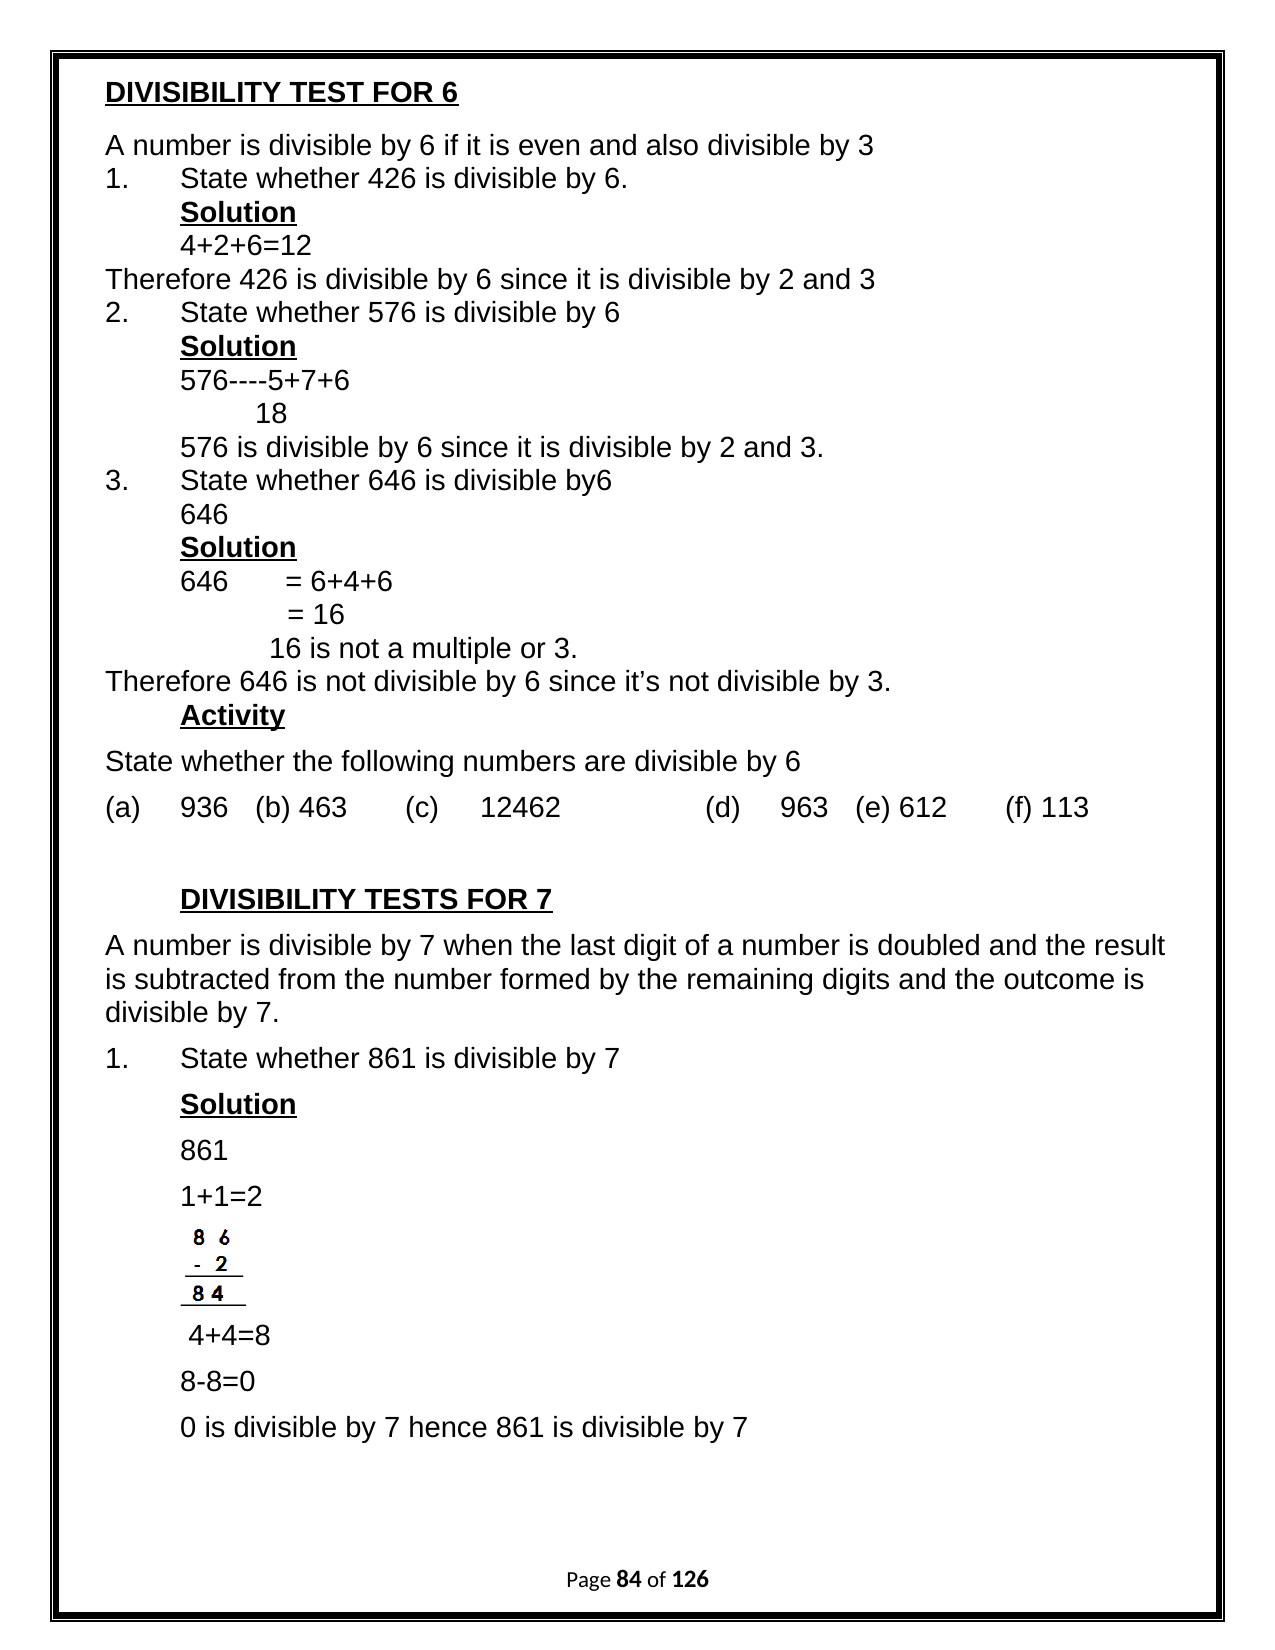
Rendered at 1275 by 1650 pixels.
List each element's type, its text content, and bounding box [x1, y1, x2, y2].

picture [180, 1228, 247, 1309]
text Therefore 646 is not divisible by 6 since it’s not divisible by 3. [105, 664, 1170, 698]
text 1. State whether 426 is divisible by 6. [105, 161, 1170, 195]
text Solution [105, 530, 1170, 564]
text 646 = 6+4+6 [105, 564, 1170, 597]
text 861 [105, 1133, 1170, 1167]
text Solution [105, 329, 1170, 363]
text 646 [105, 497, 1170, 530]
text 4+2+6=12 [105, 228, 1170, 262]
text DIVISIBILITY TESTS FOR 7 [105, 882, 1170, 916]
text Activity [105, 698, 1170, 732]
text (a) 936 (b) 463 (c) 12462 (d) 963 (e) 612 (f) 113 [105, 790, 1170, 824]
text Solution [105, 1087, 1170, 1121]
text 1. State whether 861 is divisible by 7 [105, 1041, 1170, 1075]
text 2. State whether 576 is divisible by 6 [105, 296, 1170, 329]
text Solution [105, 195, 1170, 228]
text DIVISIBILITY TEST FOR 6 [105, 75, 1170, 108]
text = 16 [105, 597, 1170, 631]
text State whether the following numbers are divisible by 6 [105, 744, 1170, 778]
text 8-8=0 [105, 1364, 1170, 1397]
text 0 is divisible by 7 hence 861 is divisible by 7 [105, 1410, 1170, 1443]
text 576----5+7+6 [105, 363, 1170, 396]
text 1+1=2 [105, 1179, 1170, 1213]
text A number is divisible by 7 when the last digit of a number is doubled and the result is subtracted from the number formed by the remaining digits and the outcome is divisible by 7. [105, 928, 1170, 1029]
text Therefore 426 is divisible by 6 since it is divisible by 2 and 3 [105, 262, 1170, 296]
text 3. State whether 646 is divisible by6 [105, 463, 1170, 497]
text 576 is divisible by 6 since it is divisible by 2 and 3. [105, 430, 1170, 463]
text 16 is not a multiple or 3. [105, 631, 1170, 664]
text 4+4=8 [105, 1318, 1170, 1351]
text A number is divisible by 6 if it is even and also divisible by 3 [105, 128, 1170, 161]
text 18 [105, 396, 1170, 430]
